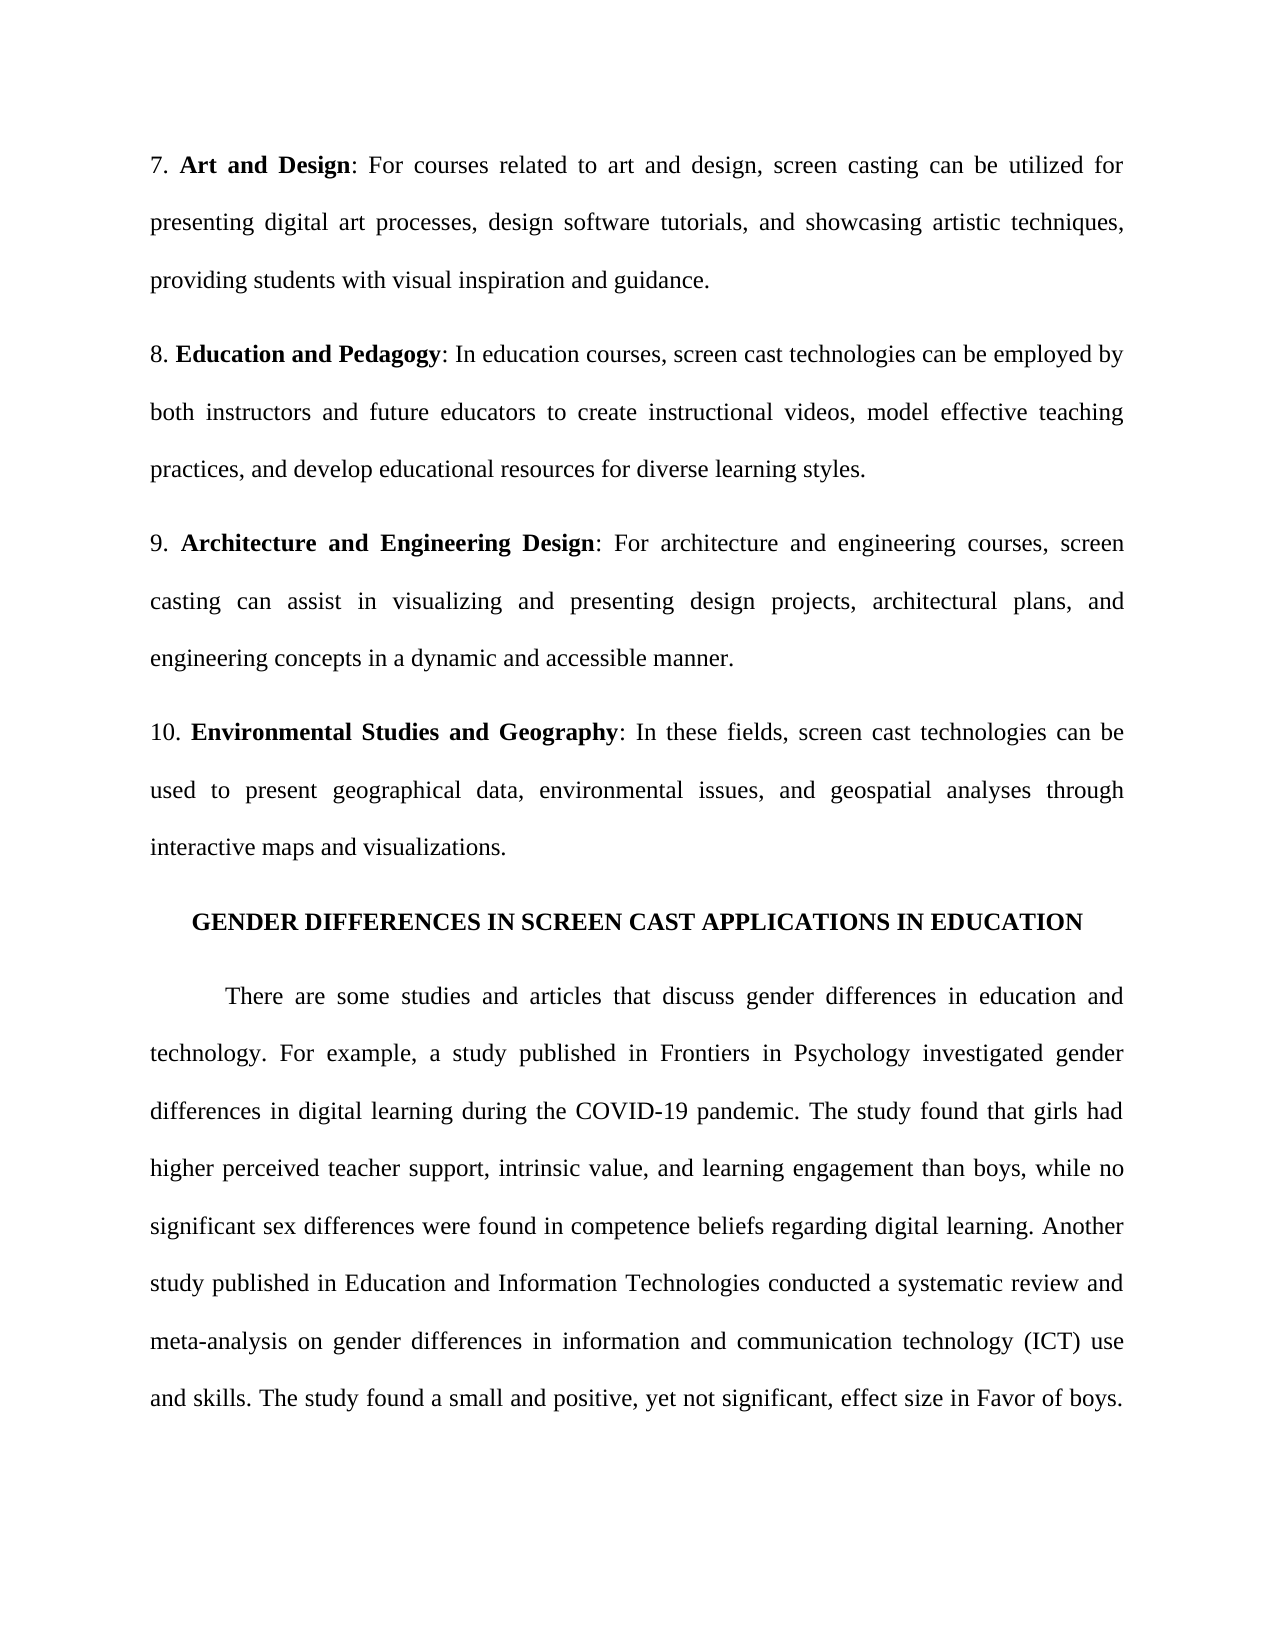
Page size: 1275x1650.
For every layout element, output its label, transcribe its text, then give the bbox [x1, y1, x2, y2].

text 10. Environmental Studies and Geography: In these fields, screen cast technologies can be used to present geographical data, environmental issues, and geospatial analyses through interactive maps and visualizations. [150, 717, 1125, 861]
text 8. Education and Pedagogy: In education courses, screen cast technologies can be employed by both instructors and future educators to create instructional videos, model effective teaching practices, and develop educational resources for diverse learning styles. [150, 339, 1125, 483]
text 9. Architecture and Engineering Design: For architecture and engineering courses, screen casting can assist in visualizing and presenting design projects, architectural plans, and engineering concepts in a dynamic and accessible manner. [150, 528, 1125, 672]
text 7. Art and Design: For courses related to art and design, screen casting can be utilized for presenting digital art processes, design software tutorials, and showcasing artistic techniques, providing students with visual inspiration and guidance. [150, 150, 1125, 294]
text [150, 981, 1125, 1412]
text GENDER DIFFERENCES IN SCREEN CAST APPLICATIONS IN EDUCATION [150, 907, 1125, 935]
